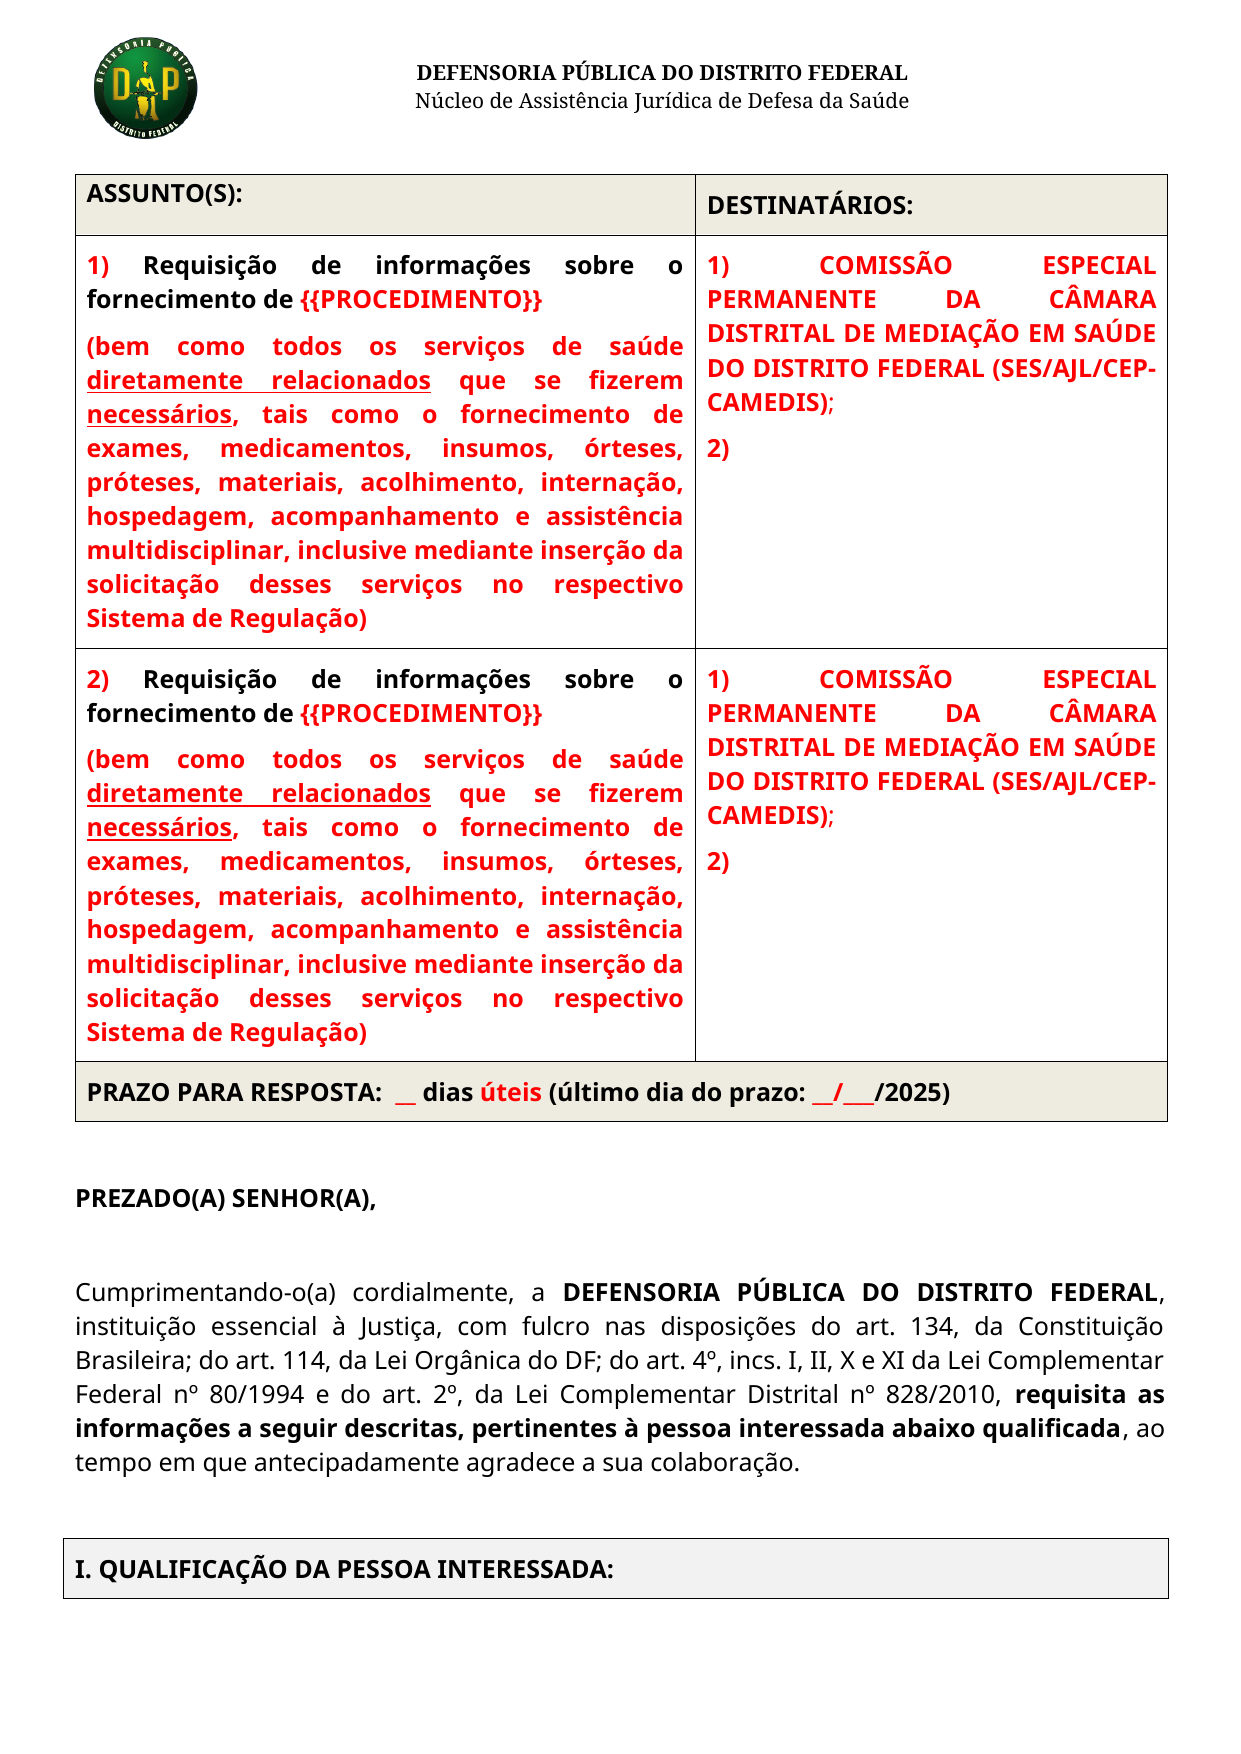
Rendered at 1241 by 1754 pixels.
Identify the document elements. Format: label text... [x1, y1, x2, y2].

table_cell 1) COMISSÃO ESPECIAL PERMANENTE DA CÂMARA DISTRITAL DE MEDIAÇÃO EM SAÚDE DO DISTRITO FEDERAL (SES/AJL/CEP-CAMEDIS); 2) [696, 649, 1167, 1061]
table_header DESTINATÁRIOS: [696, 175, 1167, 234]
text Cumprimentando-o(a) cordialmente, a DEFENSORIA PÚBLICA DO DISTRITO FEDERAL, instituição essencial à Justiça, com fulcro nas disposições do art. 134, da Constituição Brasileira; do art. 114, da Lei Orgânica do DF; do art. 4º, incs. I, II, X e XI da Lei Complementar Federal nº 80/1994 e do art. 2º, da Lei Complementar Distrital nº 828/2010, requisita as informações a seguir descritas, pertinentes à pessoa interessada abaixo qualificada, ao tempo em que antecipadamente agradece a sua colaboração. [75, 1274, 1165, 1479]
text PREZADO(A) SENHOR(A), [75, 1181, 1165, 1215]
table_cell 2) Requisição de informações sobre o fornecimento de {{PROCEDIMENTO}} (bem como todos os serviços de saúde diretamente relacionados que se fizerem necessários, tais como o fornecimento de exames, medicamentos, insumos, órteses, próteses, materiais, acolhimento, internação, hospedagem, acompanhamento e assistência multidisciplinar, inclusive mediante inserção da solicitação desses serviços no respectivo Sistema de Regulação) [76, 649, 695, 1061]
table_cell 1) Requisição de informações sobre o fornecimento de {{PROCEDIMENTO}} (bem como todos os serviços de saúde diretamente relacionados que se fizerem necessários, tais como o fornecimento de exames, medicamentos, insumos, órteses, próteses, materiais, acolhimento, internação, hospedagem, acompanhamento e assistência multidisciplinar, inclusive mediante inserção da solicitação desses serviços no respectivo Sistema de Regulação) [76, 236, 695, 648]
table_cell 1) COMISSÃO ESPECIAL PERMANENTE DA CÂMARA DISTRITAL DE MEDIAÇÃO EM SAÚDE DO DISTRITO FEDERAL (SES/AJL/CEP-CAMEDIS); 2) [696, 236, 1167, 648]
table_cell PRAZO PARA RESPOSTA: __ dias úteis (último dia do prazo: __/___/2025) [76, 1062, 1167, 1121]
table_header ASSUNTO(S): [76, 175, 695, 234]
table_header I. QUALIFICAÇÃO DA PESSOA INTERESSADA: [64, 1539, 1168, 1598]
picture [75, 29, 213, 146]
